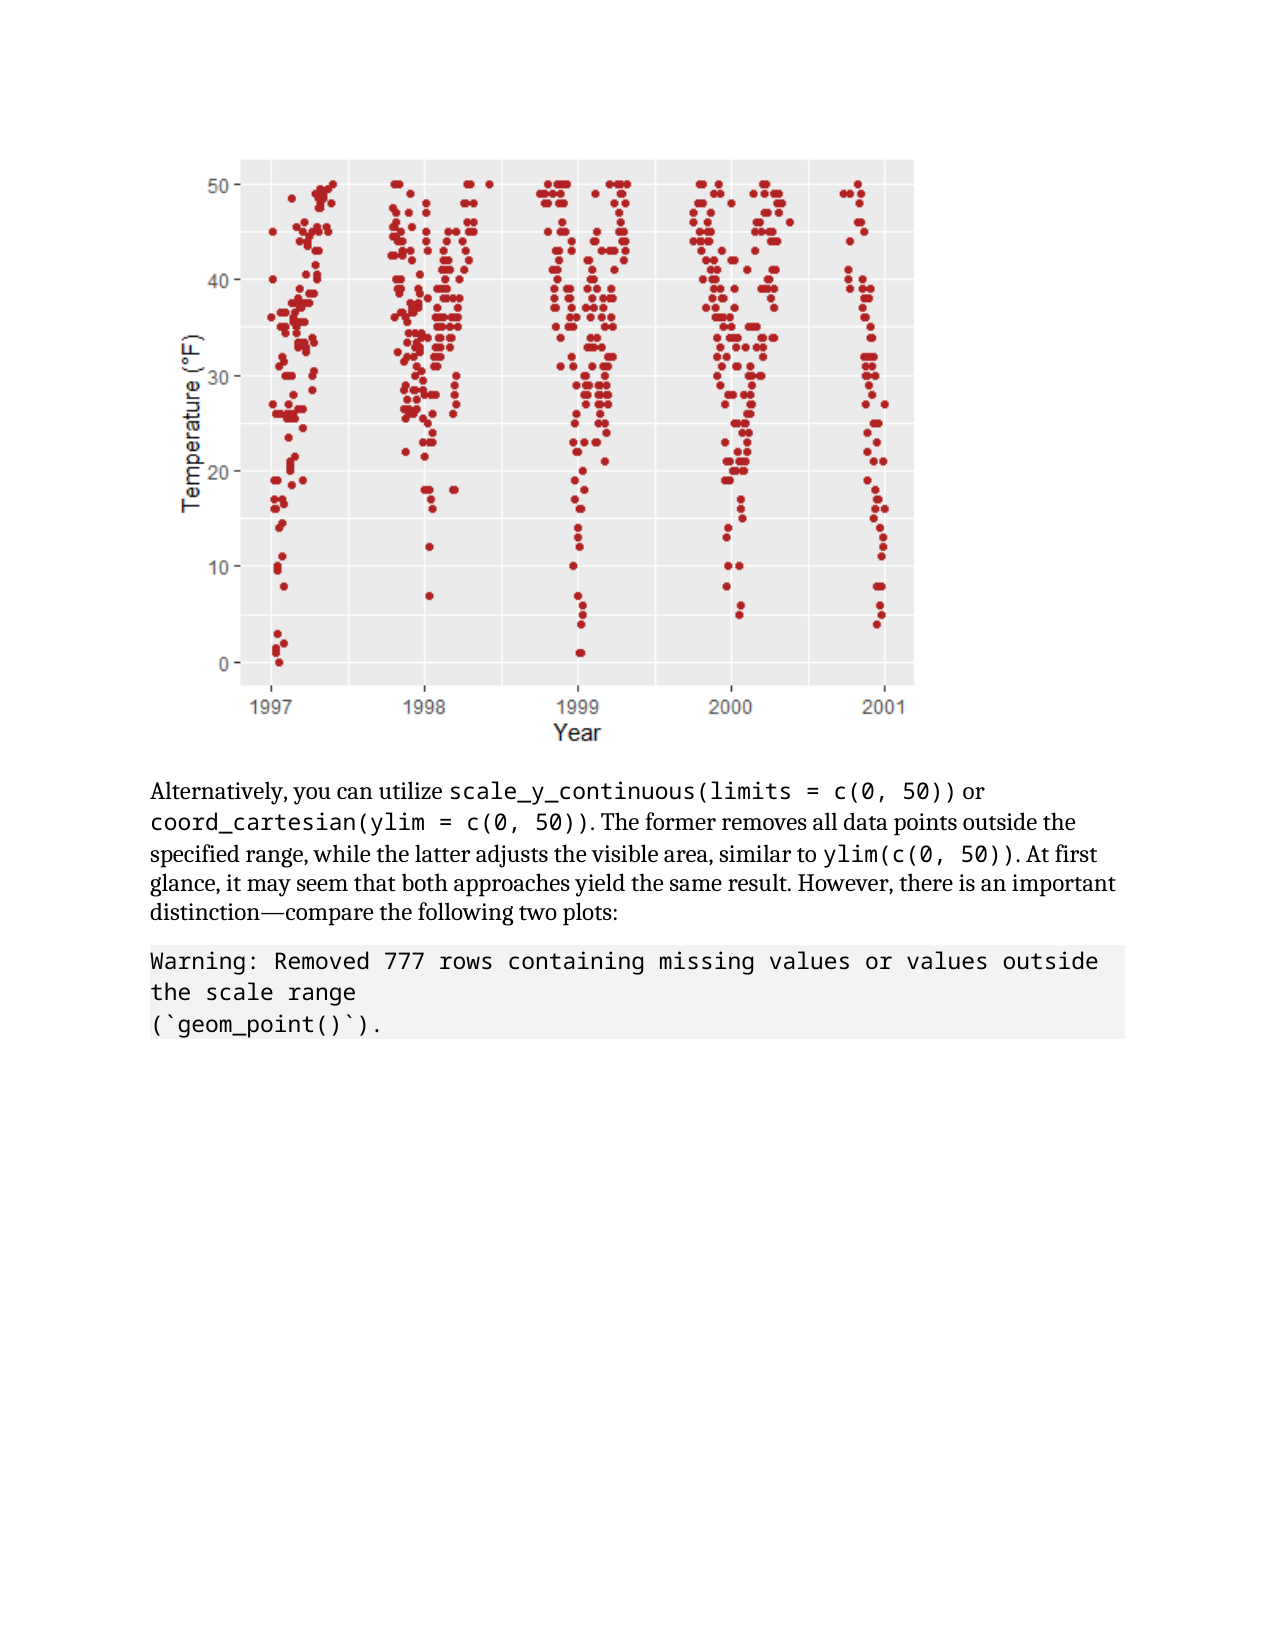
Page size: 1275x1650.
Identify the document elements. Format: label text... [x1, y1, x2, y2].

text Alternatively, you can utilize scale_y_continuous(limits = c(0, 50)) or coord_cartesian(ylim = c(0, 50)). The former removes all data points outside the specified range, while the latter adjusts the visible area, similar to ylim(c(0, 50)). At first glance, it may seem that both approaches yield the same result. However, there is an important distinction—compare the following two plots: [150, 775, 1125, 926]
picture [168, 150, 927, 757]
text Warning: Removed 777 rows containing missing values or values outside the scale range (`geom_point()`). [150, 945, 1125, 1039]
